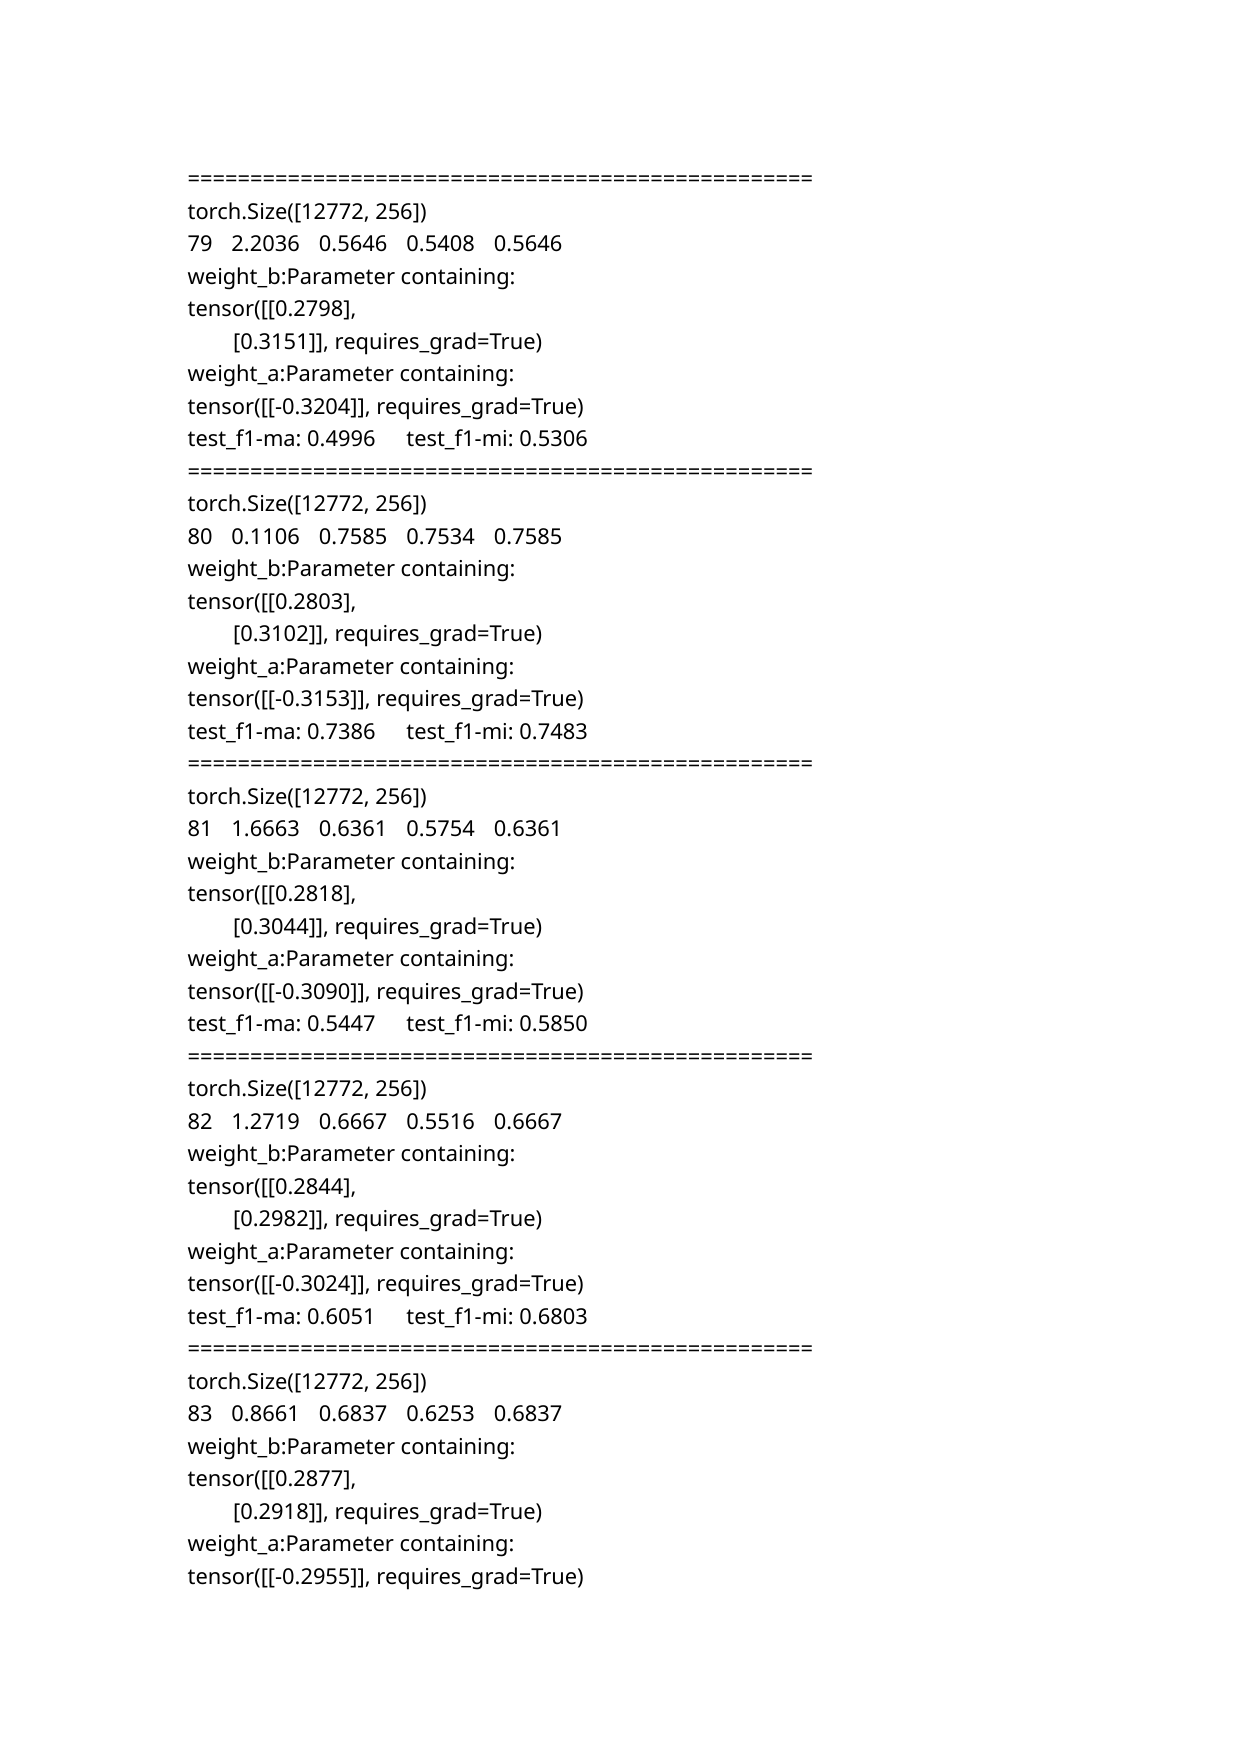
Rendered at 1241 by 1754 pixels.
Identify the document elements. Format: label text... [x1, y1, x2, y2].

text [0.3102]], requires_grad=True) [187, 617, 1053, 649]
text weight_b:Parameter containing: [187, 1429, 1053, 1462]
text ================================================== [187, 1039, 1053, 1072]
text torch.Size([12772, 256]) [187, 1364, 1053, 1397]
text 79 2.2036 0.5646 0.5408 0.5646 [187, 227, 1053, 259]
text 81 1.6663 0.6361 0.5754 0.6361 [187, 812, 1053, 844]
text ================================================== [187, 747, 1053, 779]
text test_f1-ma: 0.5447 test_f1-mi: 0.5850 [187, 1007, 1053, 1039]
text [0.3151]], requires_grad=True) [187, 324, 1053, 357]
text weight_a:Parameter containing: [187, 1527, 1053, 1559]
text weight_b:Parameter containing: [187, 259, 1053, 292]
text test_f1-ma: 0.7386 test_f1-mi: 0.7483 [187, 714, 1053, 747]
text weight_a:Parameter containing: [187, 357, 1053, 389]
text [0.3044]], requires_grad=True) [187, 909, 1053, 942]
text weight_b:Parameter containing: [187, 1137, 1053, 1169]
text tensor([[-0.3204]], requires_grad=True) [187, 389, 1053, 422]
text weight_a:Parameter containing: [187, 942, 1053, 974]
text tensor([[0.2798], [187, 292, 1053, 324]
text weight_a:Parameter containing: [187, 649, 1053, 682]
text torch.Size([12772, 256]) [187, 487, 1053, 519]
text tensor([[-0.2955]], requires_grad=True) [187, 1559, 1053, 1592]
text ================================================== [187, 454, 1053, 487]
text torch.Size([12772, 256]) [187, 194, 1053, 227]
text weight_b:Parameter containing: [187, 552, 1053, 584]
text [0.2918]], requires_grad=True) [187, 1494, 1053, 1527]
text 83 0.8661 0.6837 0.6253 0.6837 [187, 1397, 1053, 1429]
text torch.Size([12772, 256]) [187, 779, 1053, 812]
text tensor([[-0.3153]], requires_grad=True) [187, 682, 1053, 714]
text tensor([[-0.3024]], requires_grad=True) [187, 1267, 1053, 1299]
text tensor([[0.2877], [187, 1462, 1053, 1494]
text weight_a:Parameter containing: [187, 1234, 1053, 1267]
text torch.Size([12772, 256]) [187, 1072, 1053, 1104]
text test_f1-ma: 0.6051 test_f1-mi: 0.6803 [187, 1299, 1053, 1332]
text tensor([[0.2803], [187, 584, 1053, 617]
text tensor([[0.2844], [187, 1169, 1053, 1202]
text 80 0.1106 0.7585 0.7534 0.7585 [187, 519, 1053, 552]
text tensor([[0.2818], [187, 877, 1053, 909]
text weight_b:Parameter containing: [187, 844, 1053, 877]
text ================================================== [187, 162, 1053, 194]
text ================================================== [187, 1332, 1053, 1364]
text 82 1.2719 0.6667 0.5516 0.6667 [187, 1104, 1053, 1137]
text tensor([[-0.3090]], requires_grad=True) [187, 974, 1053, 1007]
text [0.2982]], requires_grad=True) [187, 1202, 1053, 1234]
text test_f1-ma: 0.4996 test_f1-mi: 0.5306 [187, 422, 1053, 454]
